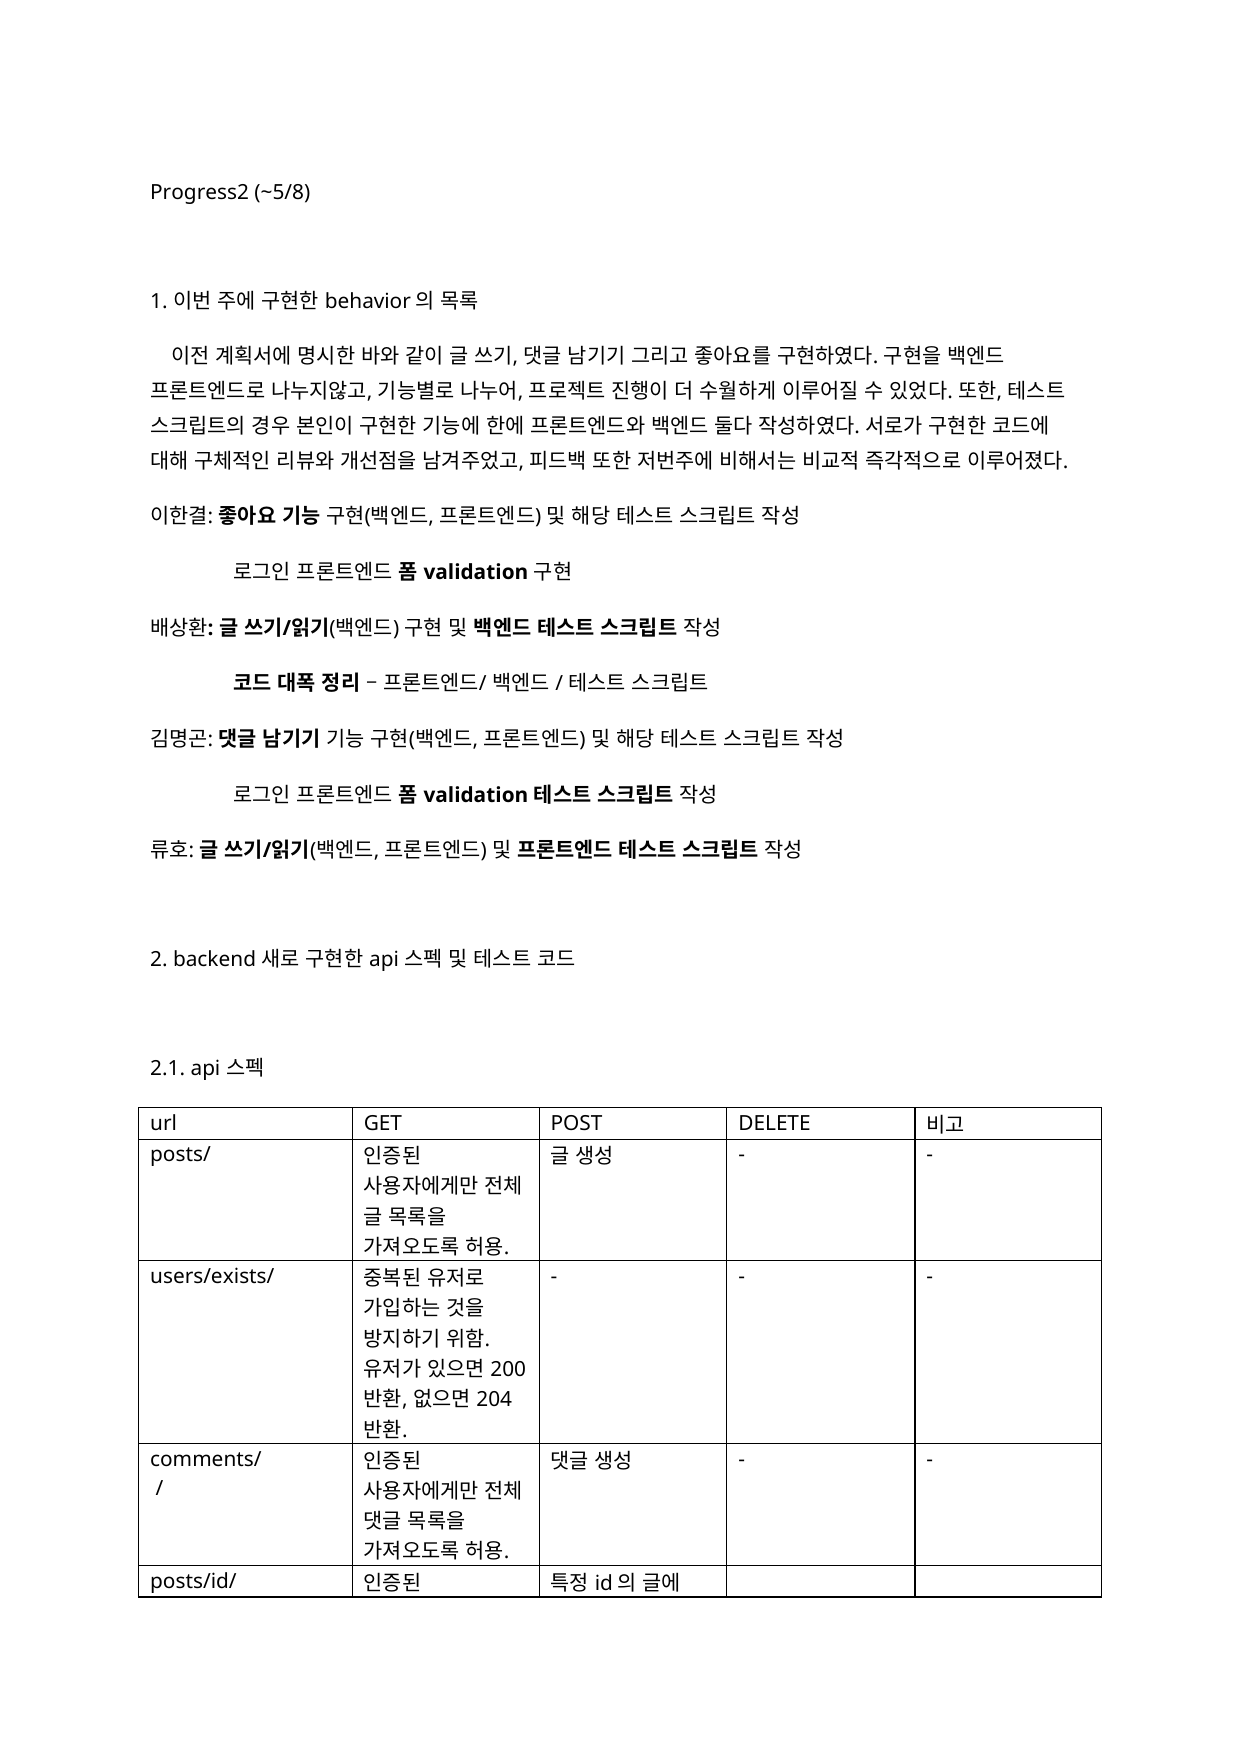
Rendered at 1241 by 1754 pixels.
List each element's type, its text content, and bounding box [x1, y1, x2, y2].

table_cell 특정 id의 글에 댓글 생성 [540, 1566, 726, 1596]
table_cell 글 생성 [540, 1140, 726, 1260]
table_cell - [916, 1444, 1101, 1565]
table_header 비고 [916, 1108, 1101, 1138]
table_header POST [540, 1108, 726, 1138]
table_cell - [916, 1140, 1101, 1260]
table_cell - [540, 1261, 726, 1443]
text 1. 이번 주에 구현한 behavior의 목록 [150, 284, 1090, 314]
table_cell - [727, 1261, 914, 1443]
text 2.1. api 스펙 [150, 1052, 1090, 1082]
table_cell posts/id/comments/ [139, 1566, 352, 1596]
table_header GET [353, 1108, 539, 1138]
table_cell - [727, 1140, 914, 1260]
table_cell users/exists/ [139, 1261, 352, 1443]
table_header url [139, 1108, 352, 1138]
text 김명곤: 댓글 남기기 기능 구현(백엔드, 프론트엔드) 및 해당 테스트 스크립트 작성 [150, 722, 1090, 752]
table_cell - [727, 1444, 914, 1565]
table_cell - [916, 1261, 1101, 1443]
table_cell 중복된 유저로 가입하는 것을 방지하기 위함. 유저가 있으면 200반환, 없으면 204 반환. [353, 1261, 539, 1443]
text 코드 대폭 정리 – 프론트엔드/ 백엔드 / 테스트 스크립트 [150, 667, 1090, 697]
table_cell posts/ [139, 1140, 352, 1260]
text 배상환: 글 쓰기/읽기(백엔드) 구현 및 백엔드 테스트 스크립트 작성 [150, 611, 1090, 641]
text Progress2 (~5/8) [150, 177, 1090, 206]
table_cell [916, 1566, 1101, 1596]
table_cell 인증된 사용자에게만 전체 댓글 목록을 가져오도록 허용. [353, 1444, 539, 1565]
text 류호: 글 쓰기/읽기(백엔드, 프론트엔드) 및 프론트엔드 테스트 스크립트 작성 [150, 833, 1090, 864]
text 이전 계획서에 명시한 바와 같이 글 쓰기, 댓글 남기기 그리고 좋아요를 구현하였다. 구현을 백엔드 프론트엔드로 나누지않고, 기능별로 나누어, 프로젝트 진행이 더 수월하게 이루어질 수 있었다. 또한, 테스트 스크립트의 경우 본인이 구현한 기능에 한에 프론트엔드와 백엔드 둘다 작성하였다. 서로가 구현한 코드에 대해 구체적인 리뷰와 개선점을 남겨주었고, 피드백 또한 저번주에 비해서는 비교적 즉각적으로 이루어졌다. [150, 340, 1090, 474]
table_cell 인증된 사용자에게만 전체 글 목록을 가져오도록 허용. [353, 1140, 539, 1260]
table_cell [727, 1566, 914, 1596]
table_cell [353, 1566, 539, 1596]
table_header DELETE [727, 1108, 914, 1138]
table_cell comments/ / [139, 1444, 352, 1565]
text 이한결: 좋아요 기능 구현(백엔드, 프론트엔드) 및 해당 테스트 스크립트 작성 [150, 500, 1090, 530]
text 로그인 프론트엔드 폼 validation 구현 [150, 555, 1090, 586]
table_cell 댓글 생성 [540, 1444, 726, 1565]
text 로그인 프론트엔드 폼 validation 테스트 스크립트 작성 [150, 778, 1090, 808]
text 2. backend 새로 구현한 api 스펙 및 테스트 코드 [150, 942, 1090, 973]
